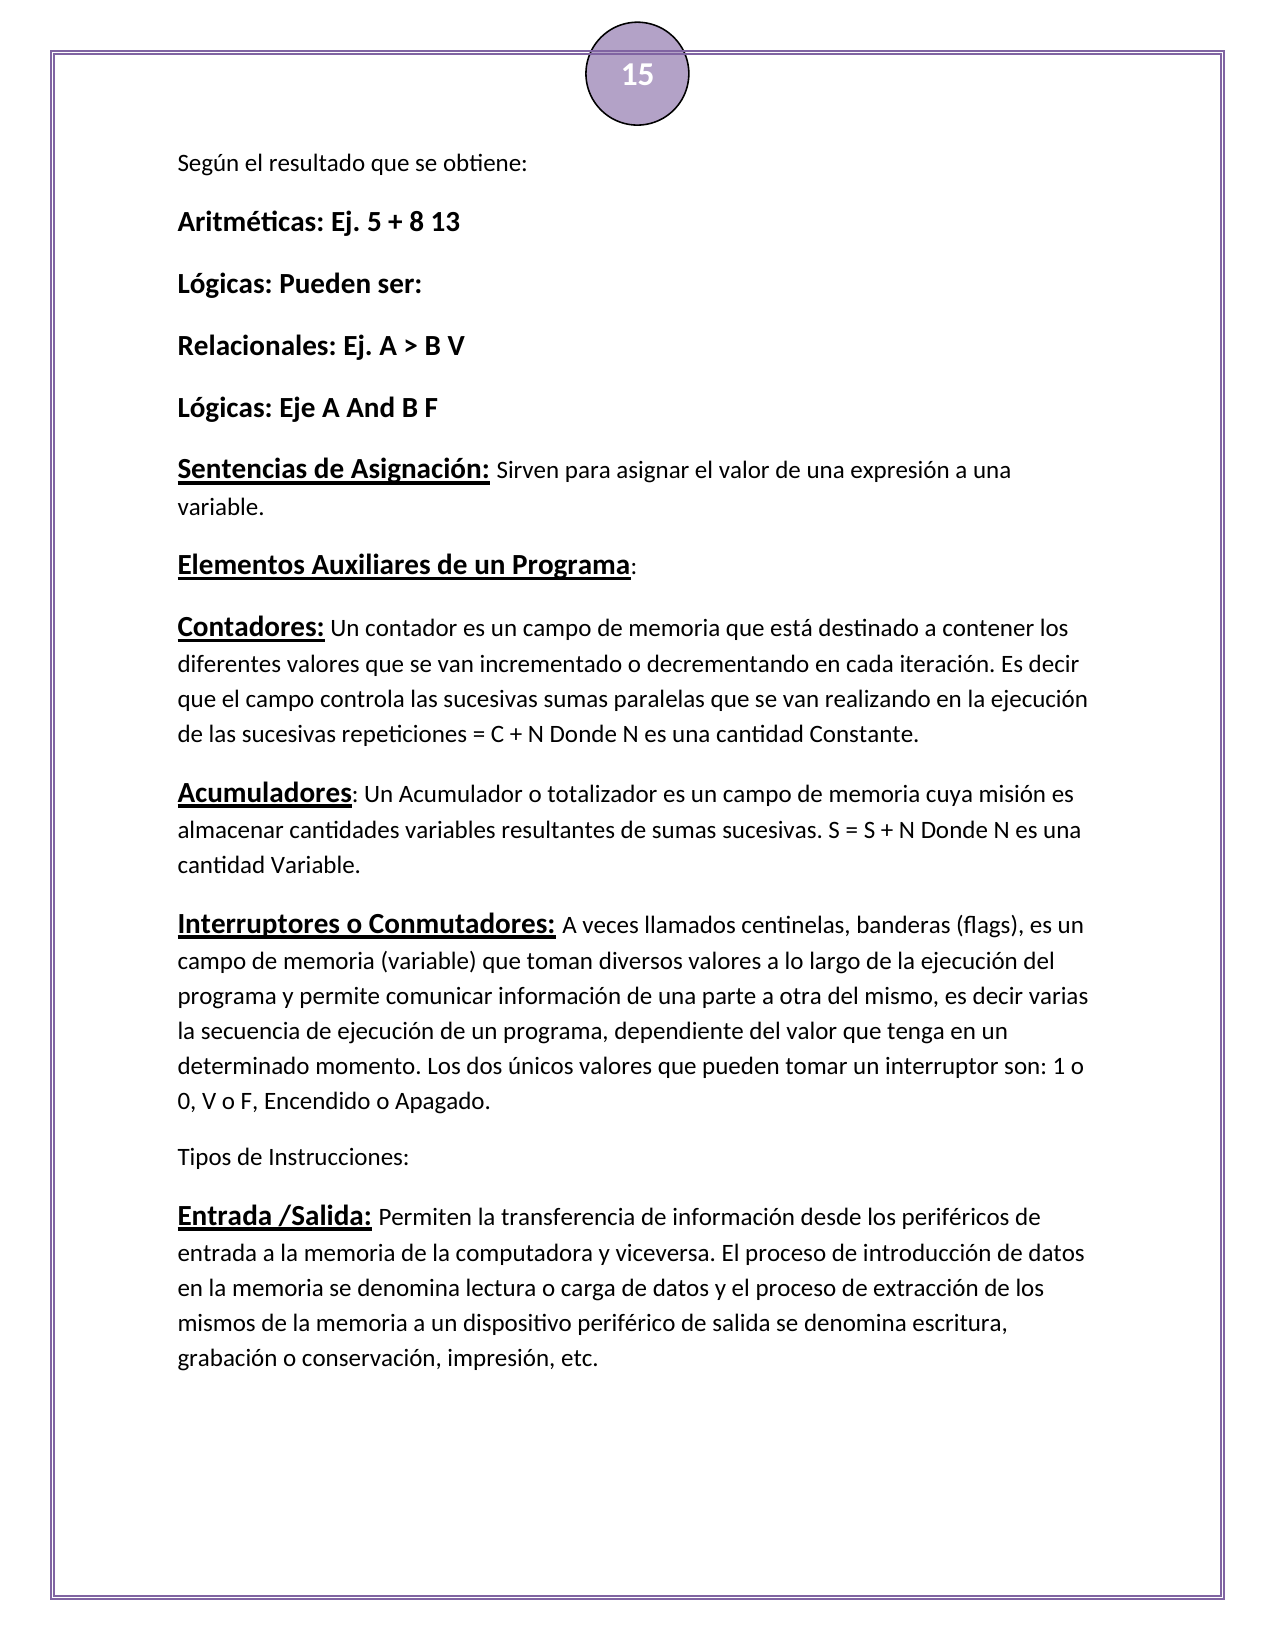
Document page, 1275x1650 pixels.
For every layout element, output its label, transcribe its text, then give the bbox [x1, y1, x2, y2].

text Interruptores o Conmutadores: A veces llamados centinelas, banderas (flags), es un campo de memoria (variable) que toman diversos valores a lo largo de la ejecución del programa y permite comunicar información de una parte a otra del mismo, es decir varias la secuencia de ejecución de un programa, dependiente del valor que tenga en un determinado momento. Los dos únicos valores que pueden tomar un interruptor son: 1 o 0, V o F, Encendido o Apagado. [177, 905, 1098, 1116]
text Tipos de Instrucciones: [177, 1141, 1098, 1172]
text Relacionales: Ej. A > B V [177, 327, 1098, 363]
text Lógicas: Eje A And B F [177, 389, 1098, 424]
text Entrada /Salida: Permiten la transferencia de información desde los periféricos de entrada a la memoria de la computadora y viceversa. El proceso de introducción de datos en la memoria se denomina lectura o carga de datos y el proceso de extracción de los mismos de la memoria a un dispositivo periférico de salida se denomina escritura, grabación o conservación, impresión, etc. [177, 1197, 1098, 1372]
text Sentencias de Asignación: Sirven para asignar el valor de una expresión a una variable. [177, 451, 1098, 521]
text Lógicas: Pueden ser: [177, 265, 1098, 301]
text Según el resultado que se obtiene: [177, 148, 1098, 178]
text Contadores: Un contador es un campo de memoria que está destinado a contener los diferentes valores que se van incrementado o decrementando en cada iteración. Es decir que el campo controla las sucesivas sumas paralelas que se van realizando en la ejecución de las sucesivas repeticiones = C + N Donde N es una cantidad Constante. [177, 608, 1098, 749]
text Elementos Auxiliares de un Programa: [177, 546, 1098, 582]
text Acumuladores: Un Acumulador o totalizador es un campo de memoria cuya misión es almacenar cantidades variables resultantes de sumas sucesivas. S = S + N Donde N es una cantidad Variable. [177, 774, 1098, 880]
text Aritméticas: Ej. 5 + 8 13 [177, 203, 1098, 239]
